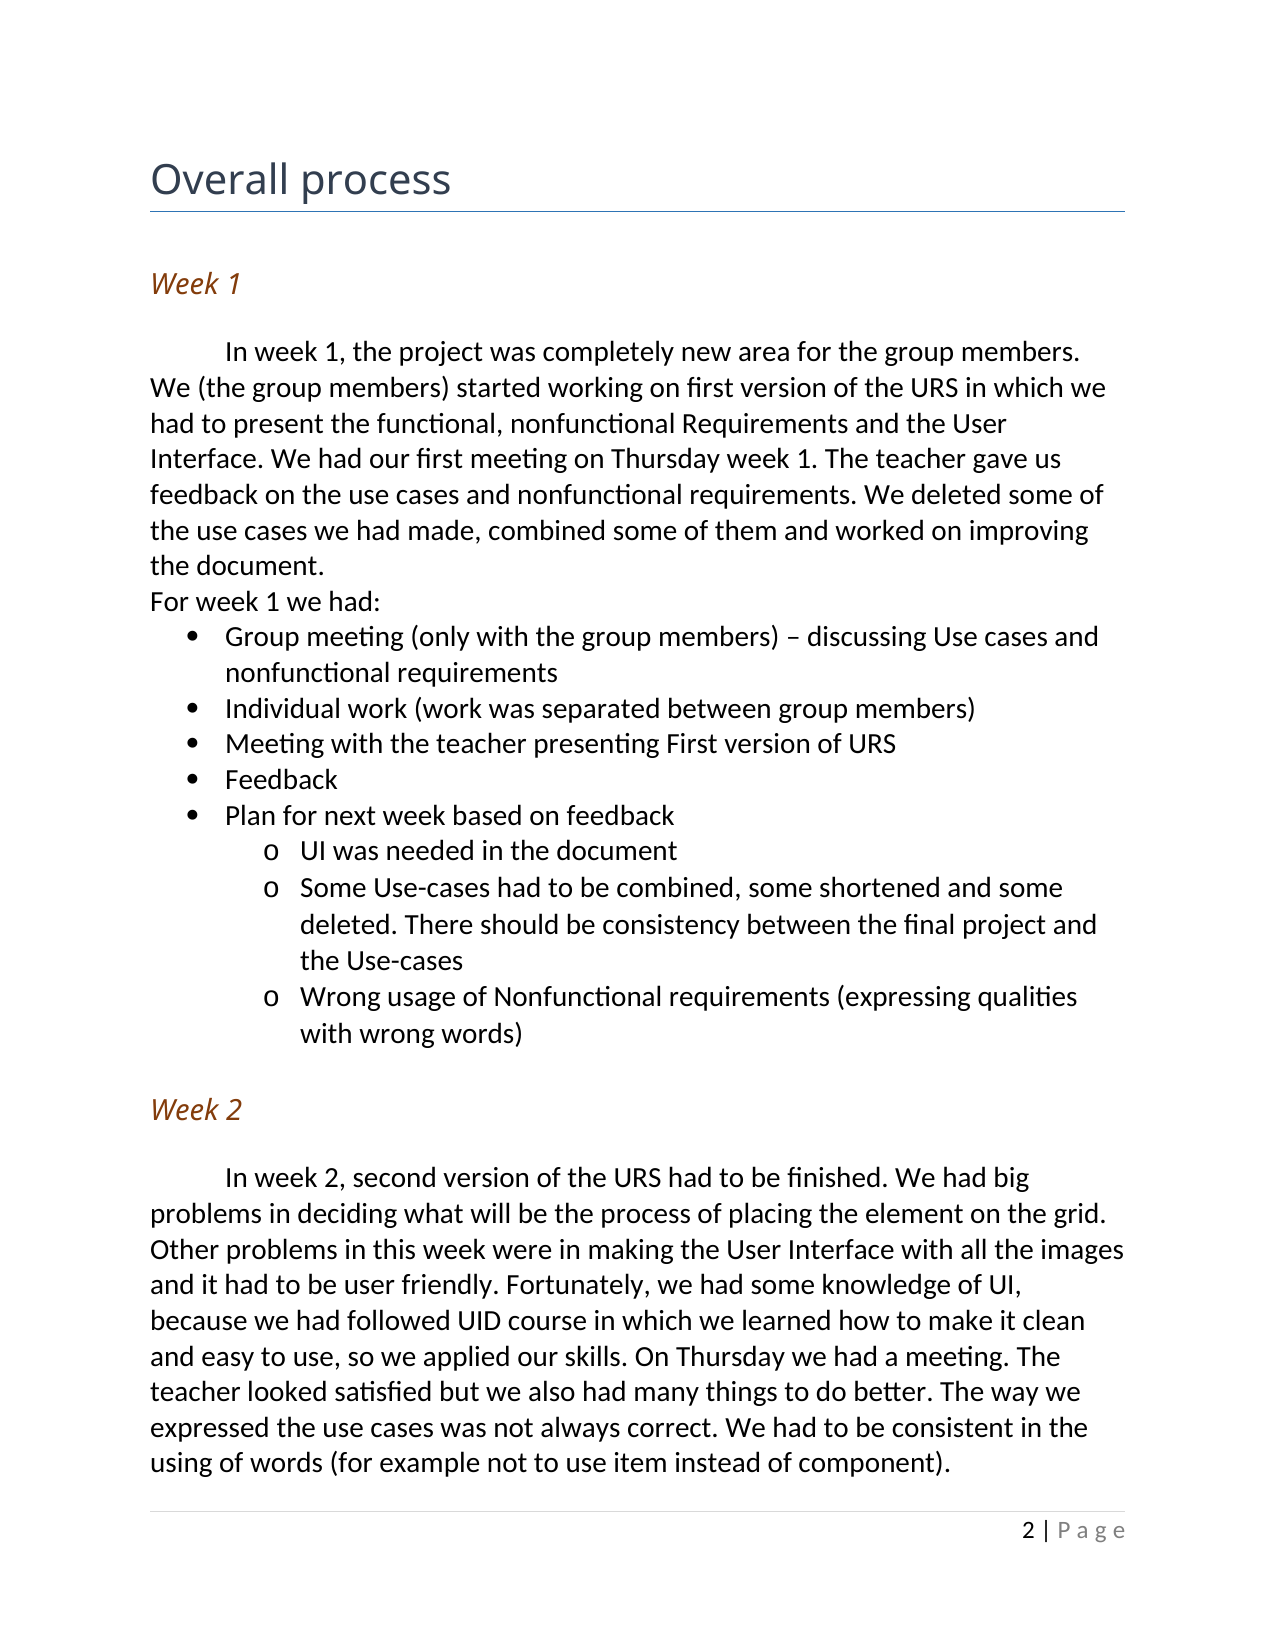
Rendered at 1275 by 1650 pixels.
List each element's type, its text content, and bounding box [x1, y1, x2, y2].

list Wrong usage of Nonfunctional requirements (expressing qualities with wrong words) [262, 978, 1125, 1050]
list Some Use-cases had to be combined, some shortened and some deleted. There should be consistency between the final project and the Use-cases [262, 869, 1125, 978]
subtitle Week 1 [150, 263, 1125, 303]
text In week 2, second version of the URS had to be finished. We had big problems in deciding what will be the process of placing the element on the grid. Other problems in this week were in making the User Interface with all the images and it had to be user friendly. Fortunately, we had some knowledge of UI, because we had followed UID course in which we learned how to make it clean and easy to use, so we applied our skills. On Thursday we had a meeting. The teacher looked satisfied but we also had many things to do better. The way we expressed the use cases was not always correct. We had to be consistent in the using of words (for example not to use item instead of component). [150, 1159, 1125, 1480]
subtitle Week 2 [150, 1089, 1125, 1129]
list Feedback [187, 761, 1125, 797]
list Meeting with the teacher presenting First version of URS [187, 725, 1125, 761]
text For week 1 we had: [150, 583, 1125, 618]
list Group meeting (only with the group members) – discussing Use cases and nonfunctional requirements [187, 618, 1125, 690]
list UI was needed in the document [262, 832, 1125, 869]
list Plan for next week based on feedback [187, 797, 1125, 832]
text In week 1, the project was completely new area for the group members. We (the group members) started working on first version of the URS in which we had to present the functional, nonfunctional Requirements and the User Interface. We had our first meeting on Thursday week 1. The teacher gave us feedback on the use cases and nonfunctional requirements. We deleted some of the use cases we had made, combined some of them and worked on improving the document. [150, 333, 1125, 583]
subtitle Overall process [150, 150, 1125, 211]
list Individual work (work was separated between group members) [187, 690, 1125, 725]
